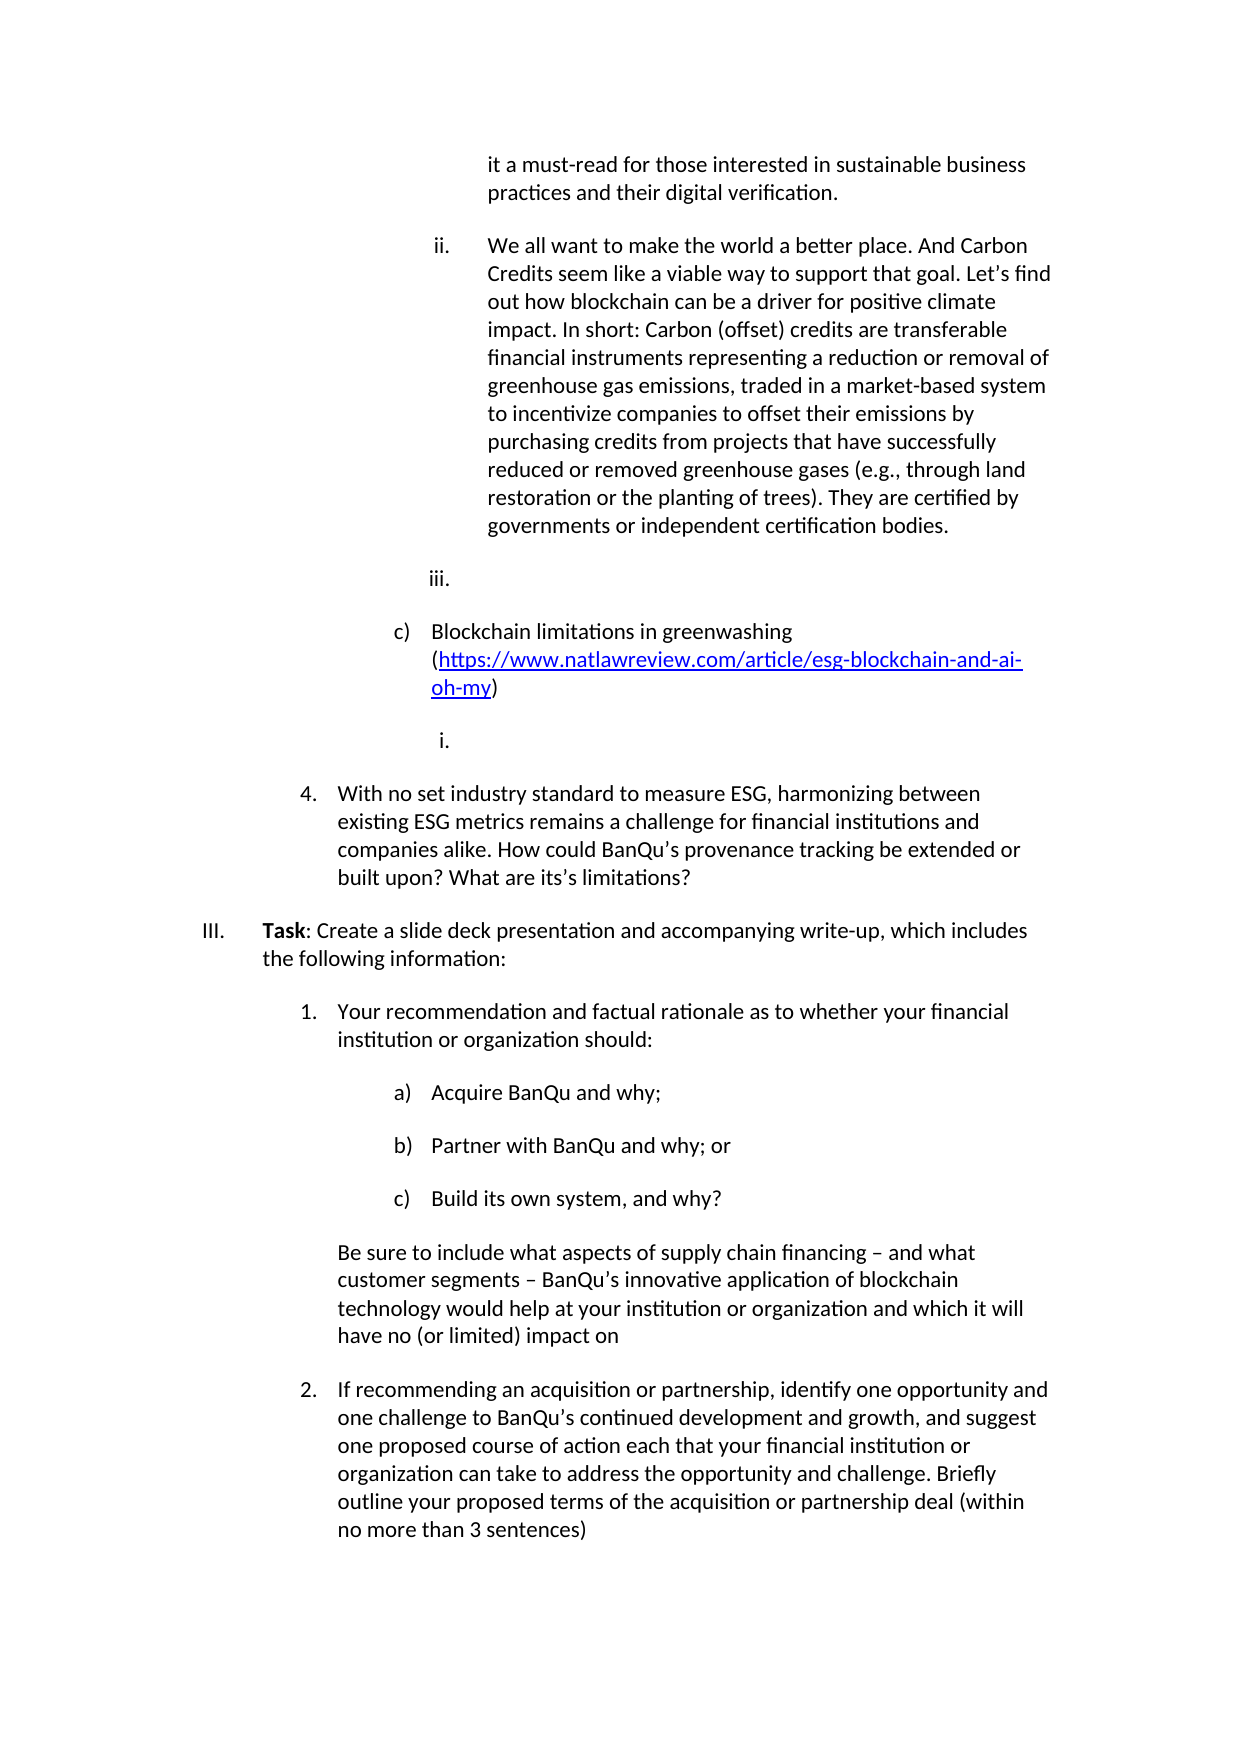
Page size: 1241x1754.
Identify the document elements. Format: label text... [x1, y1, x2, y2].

list Acquire BanQu and why; [394, 1078, 1053, 1107]
list With no set industry standard to measure ESG, harmonizing between existing ESG metrics remains a challenge for financial institutions and companies alike. How could BanQu’s provenance tracking be extended or built upon? What are its’s limitations? [300, 779, 1053, 891]
list Build its own system, and why? [394, 1184, 1053, 1213]
list Your recommendation and factual rationale as to whether your financial institution or organization should: [300, 997, 1053, 1053]
list If recommending an acquisition or partnership, identify one opportunity and one challenge to BanQu’s continued development and growth, and suggest one proposed course of action each that your financial institution or organization can take to address the opportunity and challenge. Briefly outline your proposed terms of the acquisition or partnership deal (within no more than 3 sentences) [300, 1375, 1053, 1543]
list Partner with BanQu and why; or [394, 1132, 1053, 1159]
list Be sure to include what aspects of supply chain financing – and what customer segments – BanQu’s innovative application of blockchain technology would help at your institution or organization and which it will have no (or limited) impact on [337, 1238, 1053, 1350]
list We all want to make the world a better place. And Carbon Credits seem like a viable way to support that goal. Let’s find out how blockchain can be a driver for positive climate impact. In short: Carbon (offset) credits are transferable financial instruments representing a reduction or removal of greenhouse gas emissions, traded in a market-based system to incentivize companies to offset their emissions by purchasing credits from projects that have successfully reduced or removed greenhouse gases (e.g., through land restoration or the planting of trees). They are certified by governments or independent certification bodies. [450, 231, 1053, 539]
list Task: Create a slide deck presentation and accompanying write-up, which includes the following information: [225, 916, 1053, 972]
list Blockchain limitations in greenwashing (https://www.natlawreview.com/article/esg-blockchain-and-ai-oh-my) [394, 617, 1053, 701]
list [450, 150, 1053, 206]
